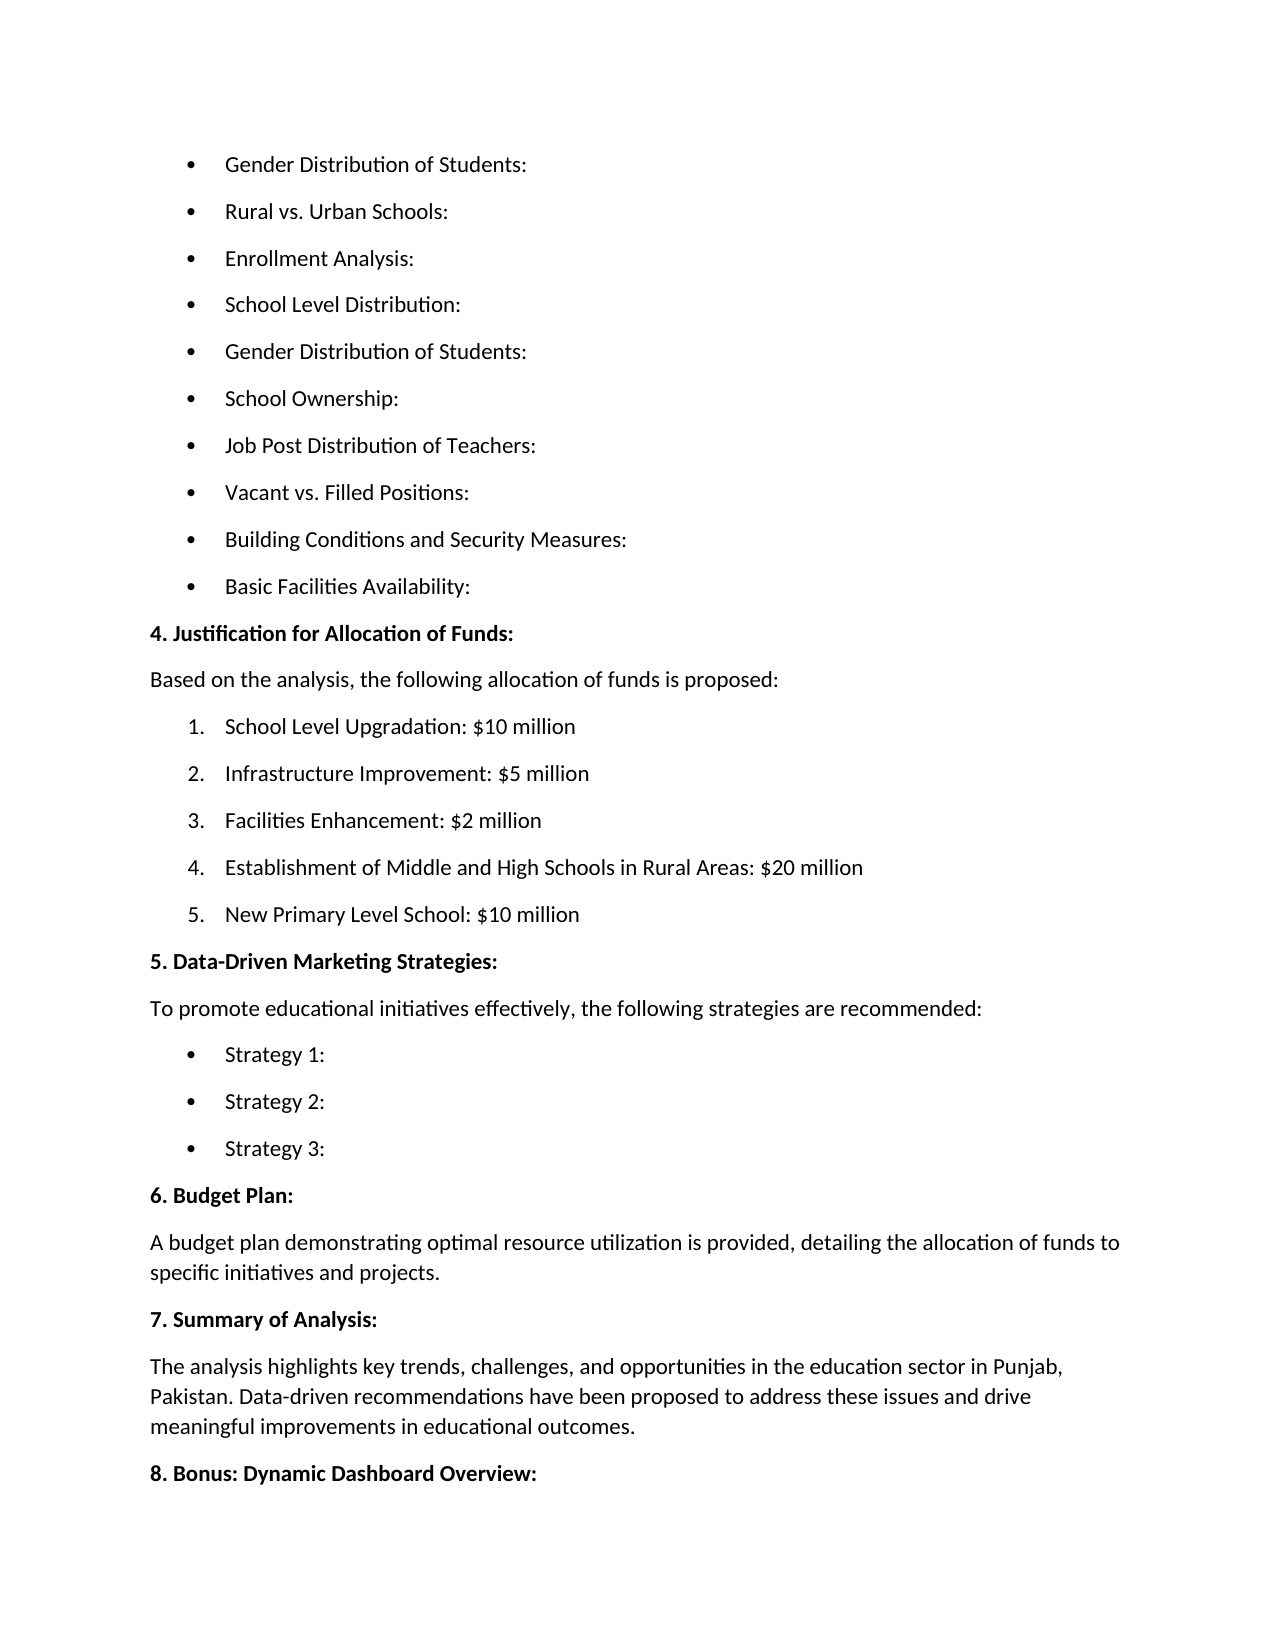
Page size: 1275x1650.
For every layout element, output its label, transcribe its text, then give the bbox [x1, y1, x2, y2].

text Based on the analysis, the following allocation of funds is proposed: [150, 666, 1125, 694]
list Strategy 2: [187, 1087, 1125, 1116]
list Rural vs. Urban Schools: [187, 197, 1125, 225]
list Vacant vs. Filled Positions: [187, 478, 1125, 506]
text 5. Data-Driven Marketing Strategies: [150, 947, 1125, 975]
list Job Post Distribution of Teachers: [187, 431, 1125, 459]
list Facilities Enhancement: $2 million [187, 806, 1125, 834]
list New Primary Level School: $10 million [187, 900, 1125, 928]
text 4. Justification for Allocation of Funds: [150, 619, 1125, 647]
text To promote educational initiatives effectively, the following strategies are recommended: [150, 994, 1125, 1022]
list Strategy 1: [187, 1041, 1125, 1069]
list School Level Distribution: [187, 291, 1125, 319]
list School Level Upgradation: $10 million [187, 712, 1125, 741]
list Establishment of Middle and High Schools in Rural Areas: $20 million [187, 853, 1125, 881]
list Gender Distribution of Students: [187, 337, 1125, 366]
text 7. Summary of Analysis: [150, 1305, 1125, 1333]
list Gender Distribution of Students: [187, 150, 1125, 178]
list Building Conditions and Security Measures: [187, 525, 1125, 553]
text 6. Budget Plan: [150, 1181, 1125, 1209]
list Strategy 3: [187, 1134, 1125, 1162]
text The analysis highlights key trends, challenges, and opportunities in the education sector in Punjab, Pakistan. Data-driven recommendations have been proposed to address these issues and drive meaningful improvements in educational outcomes. [150, 1352, 1125, 1441]
list School Ownership: [187, 384, 1125, 412]
text A budget plan demonstrating optimal resource utilization is provided, detailing the allocation of funds to specific initiatives and projects. [150, 1228, 1125, 1286]
list Enrollment Analysis: [187, 244, 1125, 272]
text 8. Bonus: Dynamic Dashboard Overview: [150, 1459, 1125, 1487]
list Basic Facilities Availability: [187, 572, 1125, 600]
list Infrastructure Improvement: $5 million [187, 759, 1125, 787]
